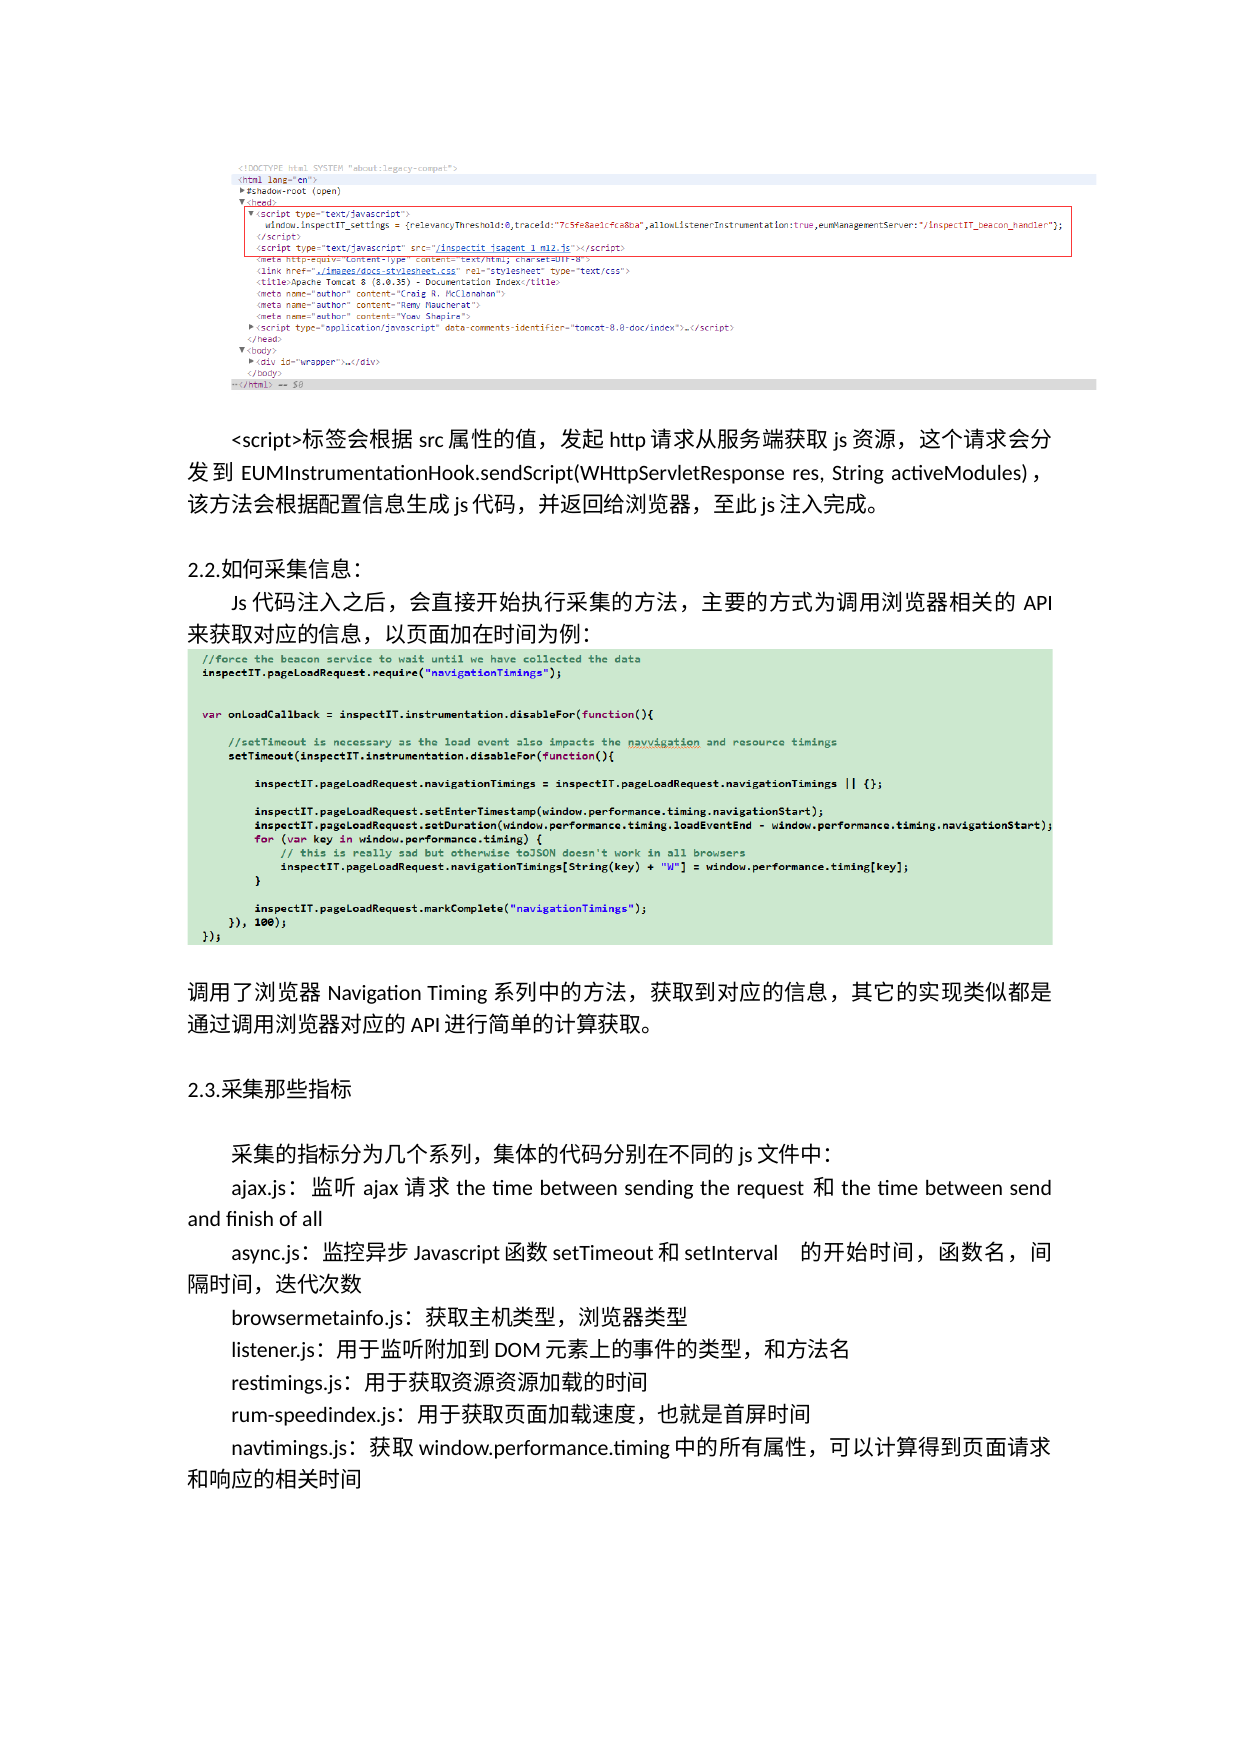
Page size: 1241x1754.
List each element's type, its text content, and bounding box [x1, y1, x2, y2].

text <script>标签会根据src属性的值，发起http请求从服务端获取js资源，这个请求会分发到EUMInstrumentationHook.sendScript(WHttpServletResponse res, String activeModules)，该方法会根据配置信息生成js代码，并返回给浏览器，至此js注入完成。 [187, 422, 1053, 519]
picture [187, 649, 1053, 945]
picture [231, 162, 1097, 416]
text 采集的指标分为几个系列，集体的代码分别在不同的js文件中： [187, 1137, 1053, 1169]
text 2.2.如何采集信息： [187, 552, 1053, 584]
text navtimings.js：获取window.performance.timing中的所有属性，可以计算得到页面请求和响应的相关时间 [187, 1429, 1053, 1494]
text rum-speedindex.js：用于获取页面加载速度，也就是首屏时间 [187, 1397, 1053, 1429]
text Js代码注入之后，会直接开始执行采集的方法，主要的方式为调用浏览器相关的API来获取对应的信息，以页面加在时间为例： [187, 584, 1053, 649]
text ajax.js：监听ajax请求the time between sending the request 和the time between send and finish of all [187, 1169, 1053, 1234]
text async.js：监控异步Javascript函数setTimeout和setInterval 的开始时间，函数名，间隔时间，迭代次数 [187, 1234, 1053, 1299]
text 调用了浏览器 Navigation Timing 系列中的方法，获取到对应的信息，其它的实现类似都是通过调用浏览器对应的API进行简单的计算获取。 [187, 974, 1053, 1039]
text restimings.js：用于获取资源资源加载的时间 [187, 1364, 1053, 1397]
text browsermetainfo.js：获取主机类型，浏览器类型 [187, 1299, 1053, 1332]
text listener.js：用于监听附加到DOM元素上的事件的类型，和方法名 [187, 1332, 1053, 1364]
text 2.3.采集那些指标 [187, 1072, 1053, 1104]
